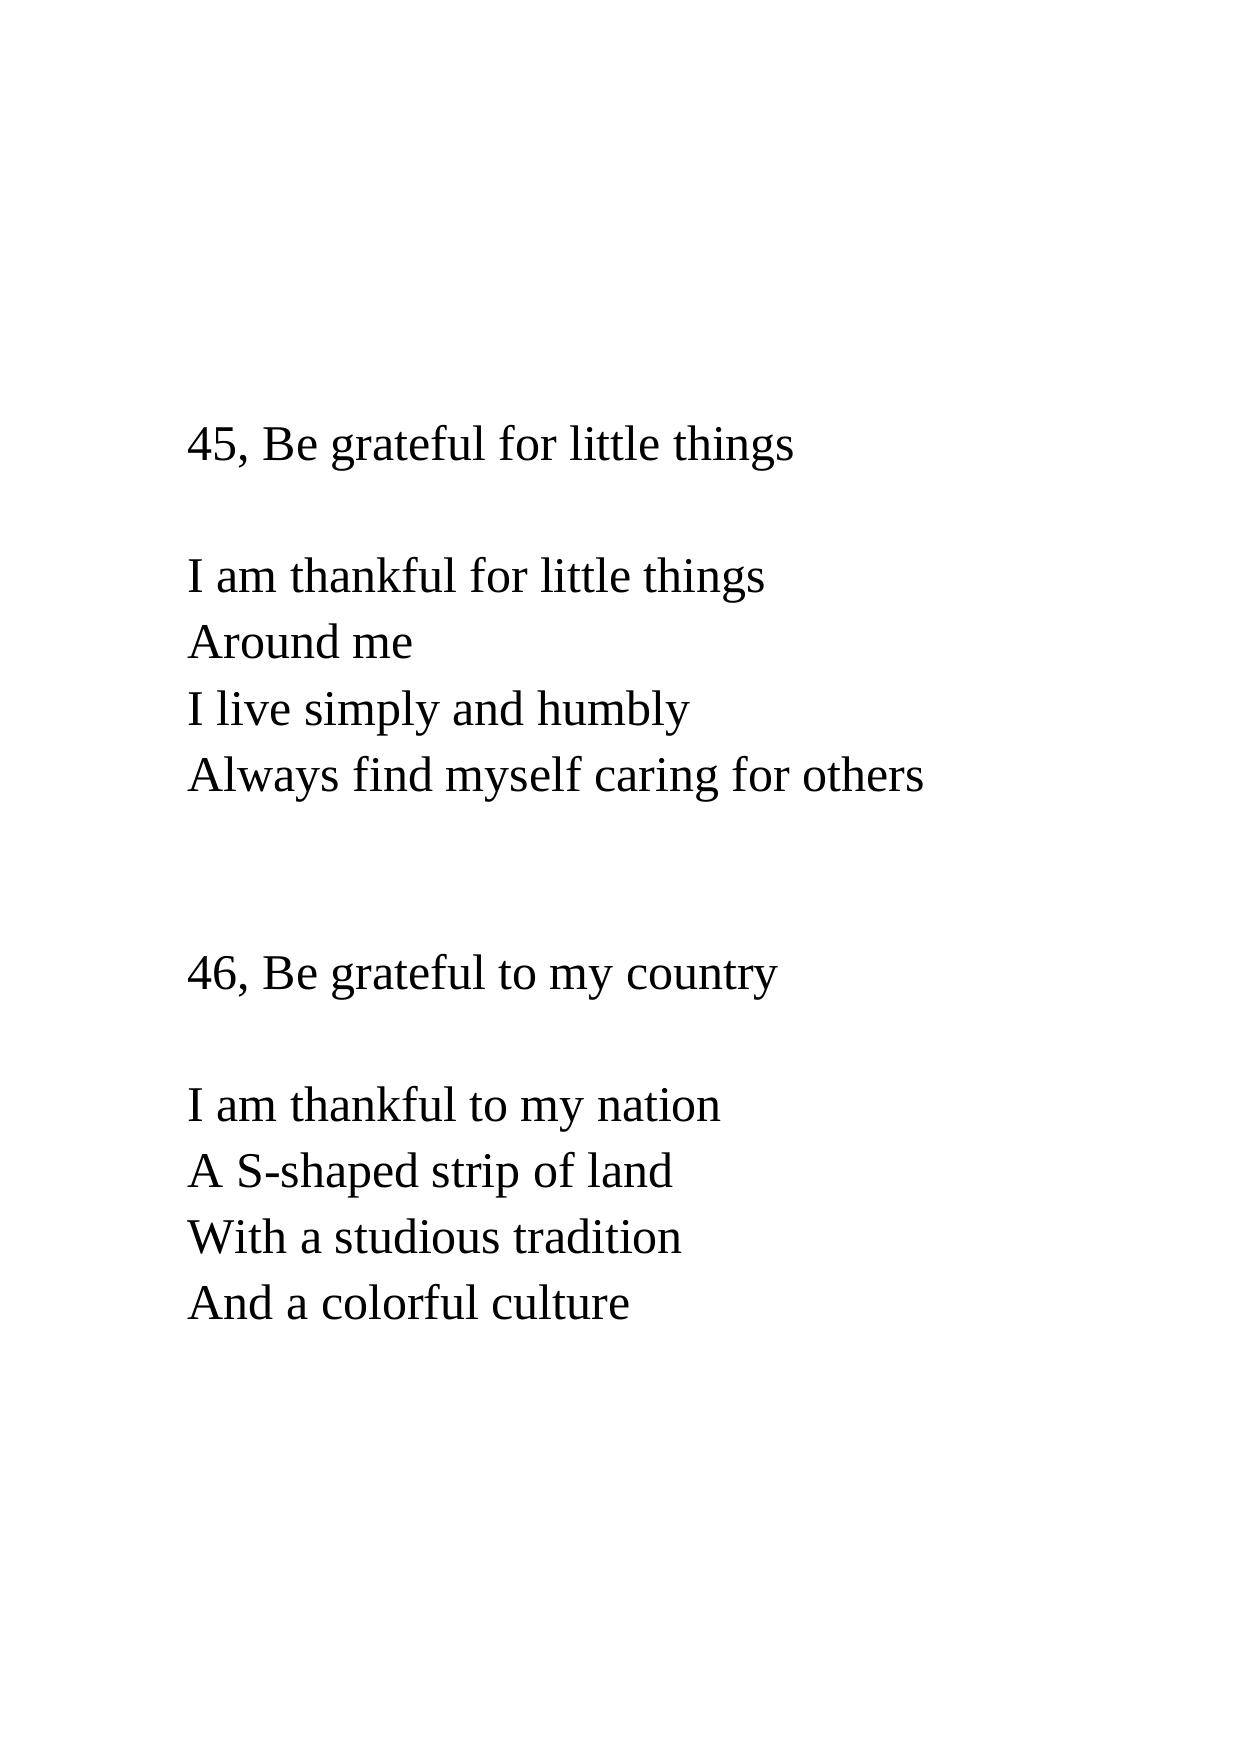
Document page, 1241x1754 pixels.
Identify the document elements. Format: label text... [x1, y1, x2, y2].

text I am thankful to my nation [150, 1074, 1090, 1132]
text A S-shaped strip of land [150, 1141, 1090, 1198]
text Around me [150, 612, 1090, 670]
text And a colorful culture [150, 1273, 1090, 1330]
text 45, Be grateful for little things [150, 414, 1090, 472]
text I live simply and humbly [150, 678, 1090, 736]
text Always find myself caring for others [150, 744, 1090, 802]
text 46, Be grateful to my country [150, 942, 1090, 1000]
text I am thankful for little things [150, 546, 1090, 604]
text With a studious tradition [150, 1207, 1090, 1264]
